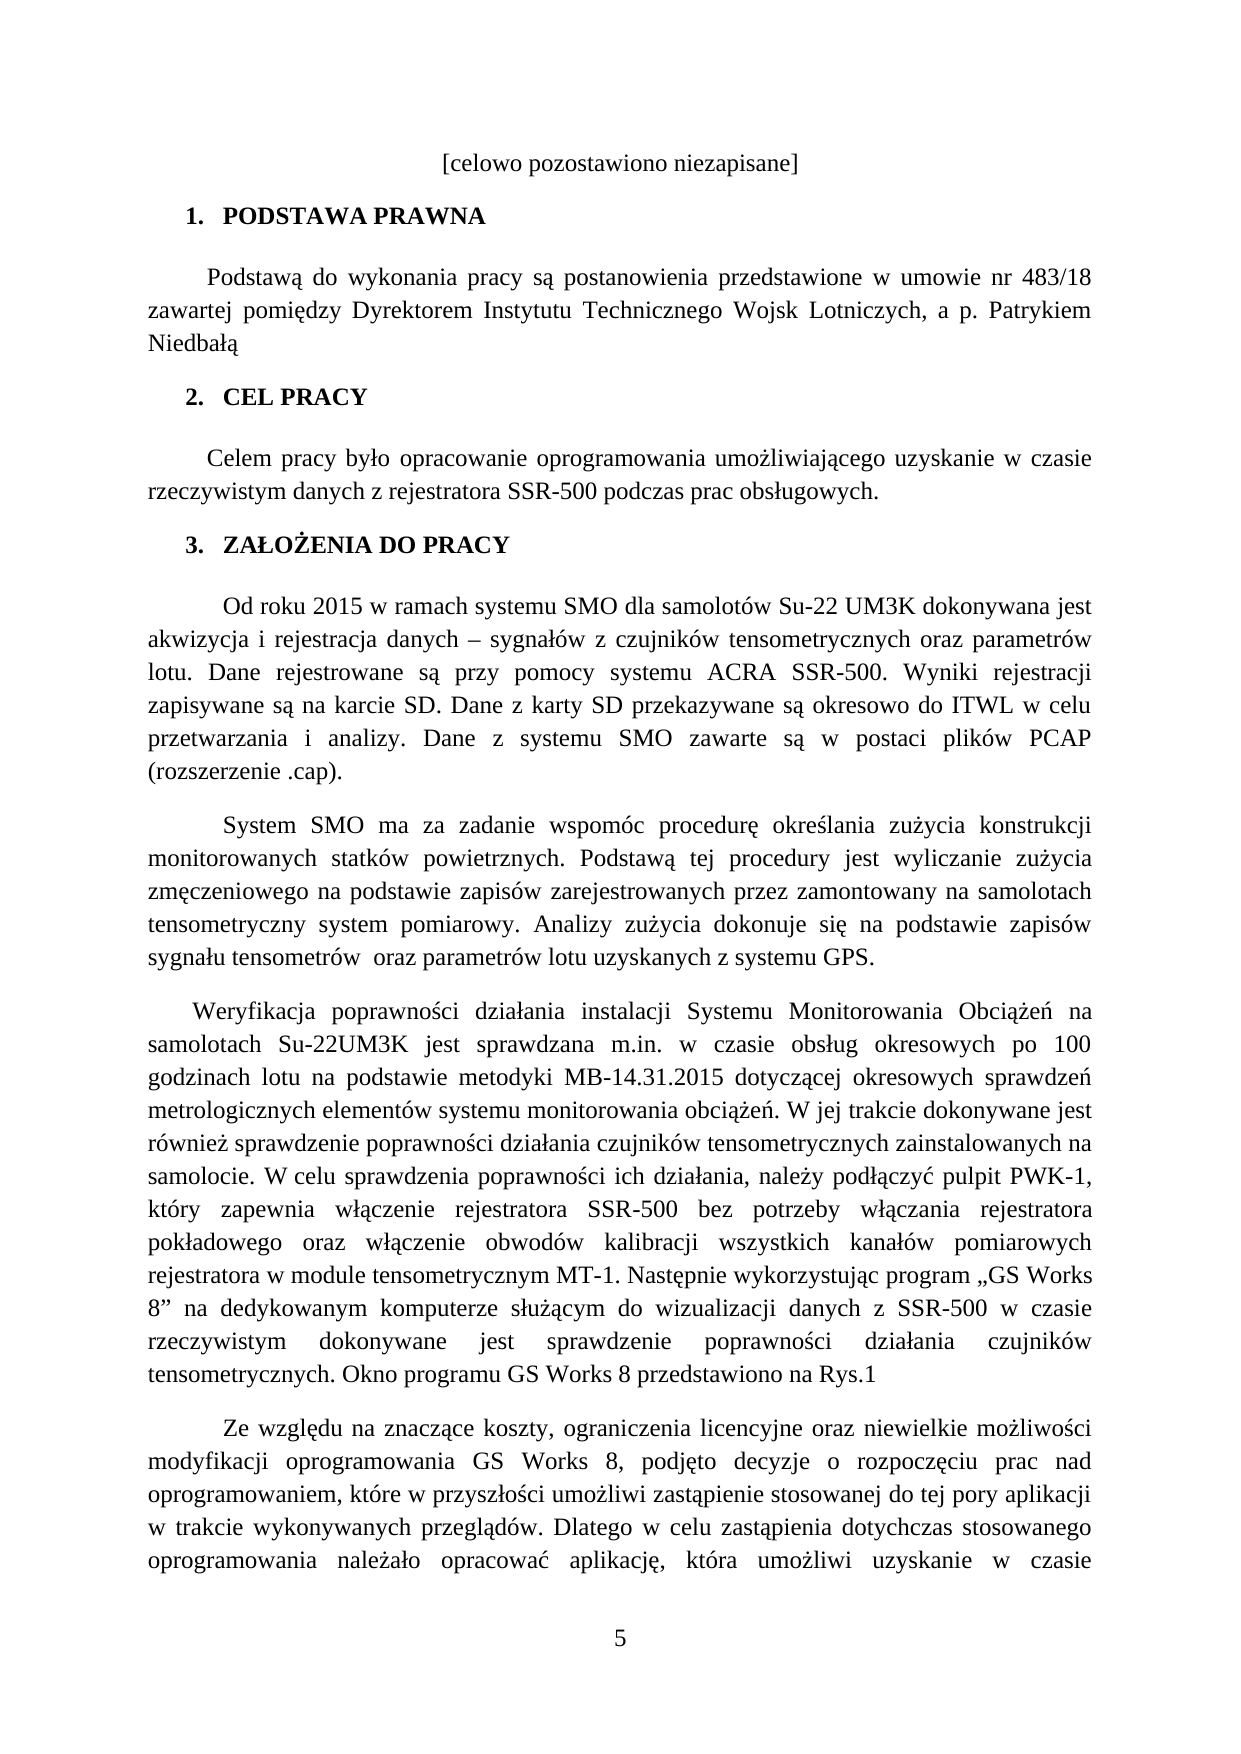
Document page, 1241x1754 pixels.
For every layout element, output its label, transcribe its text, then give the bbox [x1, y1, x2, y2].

subtitle CEL PRACY [185, 382, 1093, 411]
text Celem pracy było opracowanie oprogramowania umożliwiającego uzyskanie w czasie rzeczywistym danych z rejestratora SSR-500 podczas prac obsługowych. [148, 443, 1093, 505]
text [148, 1413, 1093, 1574]
text Weryfikacja poprawności działania instalacji Systemu Monitorowania Obciążeń na samolotach Su-22UM3K jest sprawdzana m.in. w czasie obsług okresowych po 100 godzinach lotu na podstawie metodyki MB-14.31.2015 dotyczącej okresowych sprawdzeń metrologicznych elementów systemu monitorowania obciążeń. W jej trakcie dokonywane jest również sprawdzenie poprawności działania czujników tensometrycznych zainstalowanych na samolocie. W celu sprawdzenia poprawności ich działania, należy podłączyć pulpit PWK-1, który zapewnia włączenie rejestratora SSR-500 bez potrzeby włączania rejestratora pokładowego oraz włączenie obwodów kalibracji wszystkich kanałów pomiarowych rejestratora w module tensometrycznym MT-1. Następnie wykorzystując program „GS Works 8” na dedykowanym komputerze służącym do wizualizacji danych z SSR-500 w czasie rzeczywistym dokonywane jest sprawdzenie poprawności działania czujników tensometrycznych. Okno programu GS Works 8 przedstawiono na Rys.1 [148, 996, 1093, 1388]
subtitle PODSTAWA PRAWNA [185, 201, 1093, 230]
text System SMO ma za zadanie wspomóc procedurę określania zużycia konstrukcji monitorowanych statków powietrznych. Podstawą tej procedury jest wyliczanie zużycia zmęczeniowego na podstawie zapisów zarejestrowanych przez zamontowany na samolotach tensometryczny system pomiarowy. Analizy zużycia dokonuje się na podstawie zapisów sygnału tensometrów oraz parametrów lotu uzyskanych z systemu GPS. [148, 810, 1093, 971]
text [celowo pozostawiono niezapisane] [148, 148, 1093, 176]
text Od roku 2015 w ramach systemu SMO dla samolotów Su-22 UM3K dokonywana jest akwizycja i rejestracja danych – sygnałów z czujników tensometrycznych oraz parametrów lotu. Dane rejestrowane są przy pomocy systemu ACRA SSR-500. Wyniki rejestracji zapisywane są na karcie SD. Dane z karty SD przekazywane są okresowo do ITWL w celu przetwarzania i analizy. Dane z systemu SMO zawarte są w postaci plików PCAP (rozszerzenie .cap). [148, 591, 1093, 785]
subtitle ZAŁOŻENIA DO PRACY [185, 530, 1093, 559]
text Podstawą do wykonania pracy są postanowienia przedstawione w umowie nr 483/18 zawartej pomiędzy Dyrektorem Instytutu Technicznego Wojsk Lotniczych, a p. Patrykiem Niedbałą [148, 262, 1093, 357]
